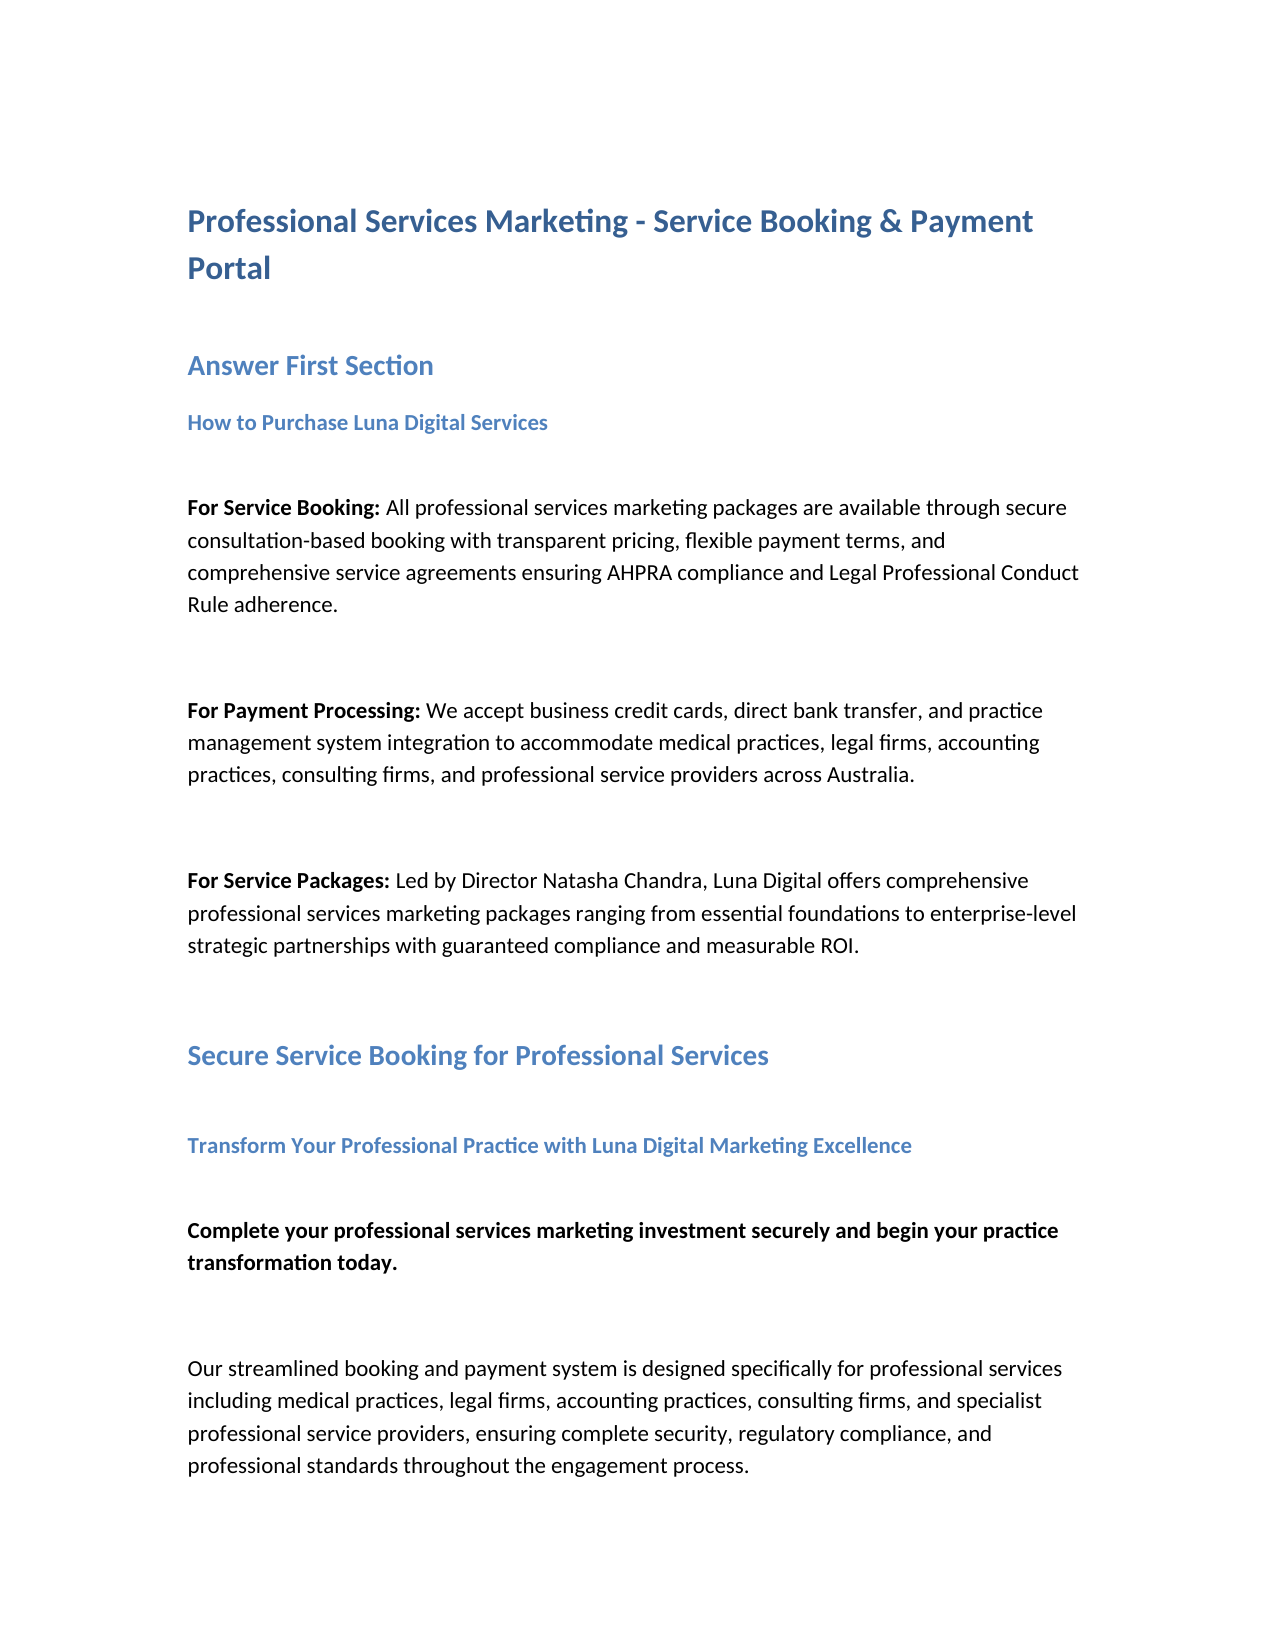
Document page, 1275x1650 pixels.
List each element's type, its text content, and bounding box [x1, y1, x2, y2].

subtitle How to Purchase Luna Digital Services [187, 408, 1087, 436]
text For Payment Processing: We accept business credit cards, direct bank transfer, and practice management system integration to accommodate medical practices, legal firms, accounting practices, consulting firms, and professional service providers across Australia. [187, 696, 1087, 788]
text For Service Packages: Led by Director Natasha Chandra, Luna Digital offers comprehensive professional services marketing packages ranging from essential foundations to enterprise-level strategic partnerships with guaranteed compliance and measurable ROI. [187, 867, 1087, 959]
subtitle Answer First Section [187, 347, 1087, 382]
text Complete your professional services marketing investment securely and begin your practice transformation today. [187, 1216, 1087, 1276]
text For Service Booking: All professional services marketing packages are available through secure consultation-based booking with transparent pricing, flexible payment terms, and comprehensive service agreements ensuring AHPRA compliance and Legal Professional Conduct Rule adherence. [187, 493, 1087, 618]
text Our streamlined booking and payment system is designed specifically for professional services including medical practices, legal firms, accounting practices, consulting firms, and specialist professional service providers, ensuring complete security, regulatory compliance, and professional standards throughout the engagement process. [187, 1354, 1087, 1479]
subtitle Secure Service Booking for Professional Services [187, 1037, 1087, 1073]
subtitle Professional Services Marketing - Service Booking & Payment Portal [187, 200, 1087, 287]
subtitle Transform Your Professional Practice with Luna Digital Marketing Excellence [187, 1131, 1087, 1159]
